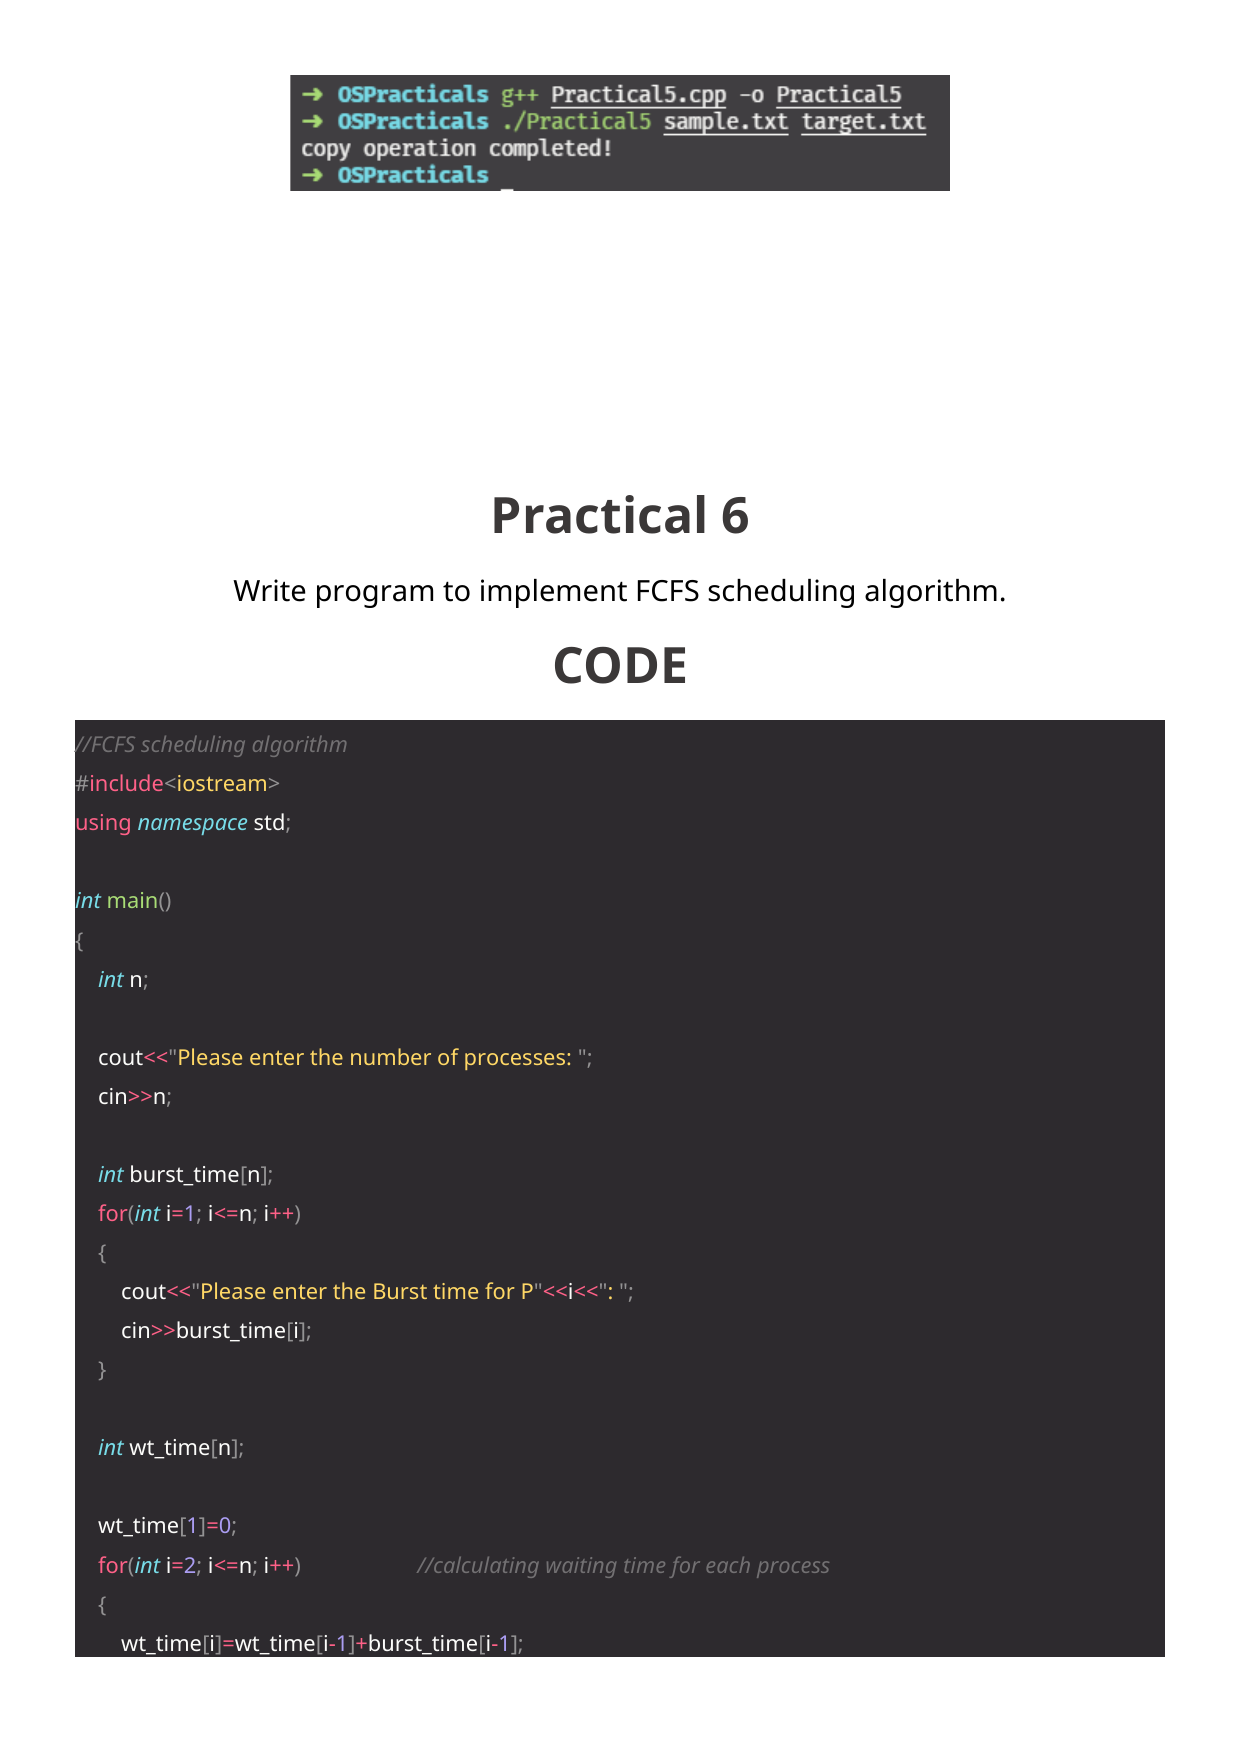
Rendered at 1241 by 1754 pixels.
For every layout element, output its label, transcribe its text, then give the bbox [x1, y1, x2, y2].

text { [75, 1228, 1165, 1267]
text wt_time[1]=0; [75, 1501, 1165, 1540]
text CODE [75, 630, 1165, 698]
text //FCFS scheduling algorithm [75, 720, 1165, 759]
text using namespace std; [75, 798, 1165, 837]
text int wt_time[n]; [75, 1423, 1165, 1462]
text cout<<"Please enter the number of processes: "; [75, 1032, 1165, 1072]
text cin>>n; [75, 1072, 1165, 1111]
text for(int i=1; i<=n; i++) [75, 1189, 1165, 1228]
text cout<<"Please enter the Burst time for P"<<i<<": "; [75, 1267, 1165, 1306]
text Write program to implement FCFS scheduling algorithm. [75, 570, 1165, 610]
text #include<iostream> [75, 759, 1165, 798]
text for(int i=2; i<=n; i++) //calculating waiting time for each process [75, 1540, 1165, 1579]
text } [75, 1345, 1165, 1384]
picture [290, 75, 950, 191]
text wt_time[i]=wt_time[i-1]+burst_time[i-1]; [75, 1618, 1165, 1657]
text int n; [75, 954, 1165, 993]
text { [75, 915, 1165, 954]
text cin>>burst_time[i]; [75, 1306, 1165, 1345]
text { [75, 1579, 1165, 1618]
text Practical 6 [75, 480, 1165, 548]
text int main() [75, 876, 1165, 915]
text int burst_time[n]; [75, 1150, 1165, 1189]
